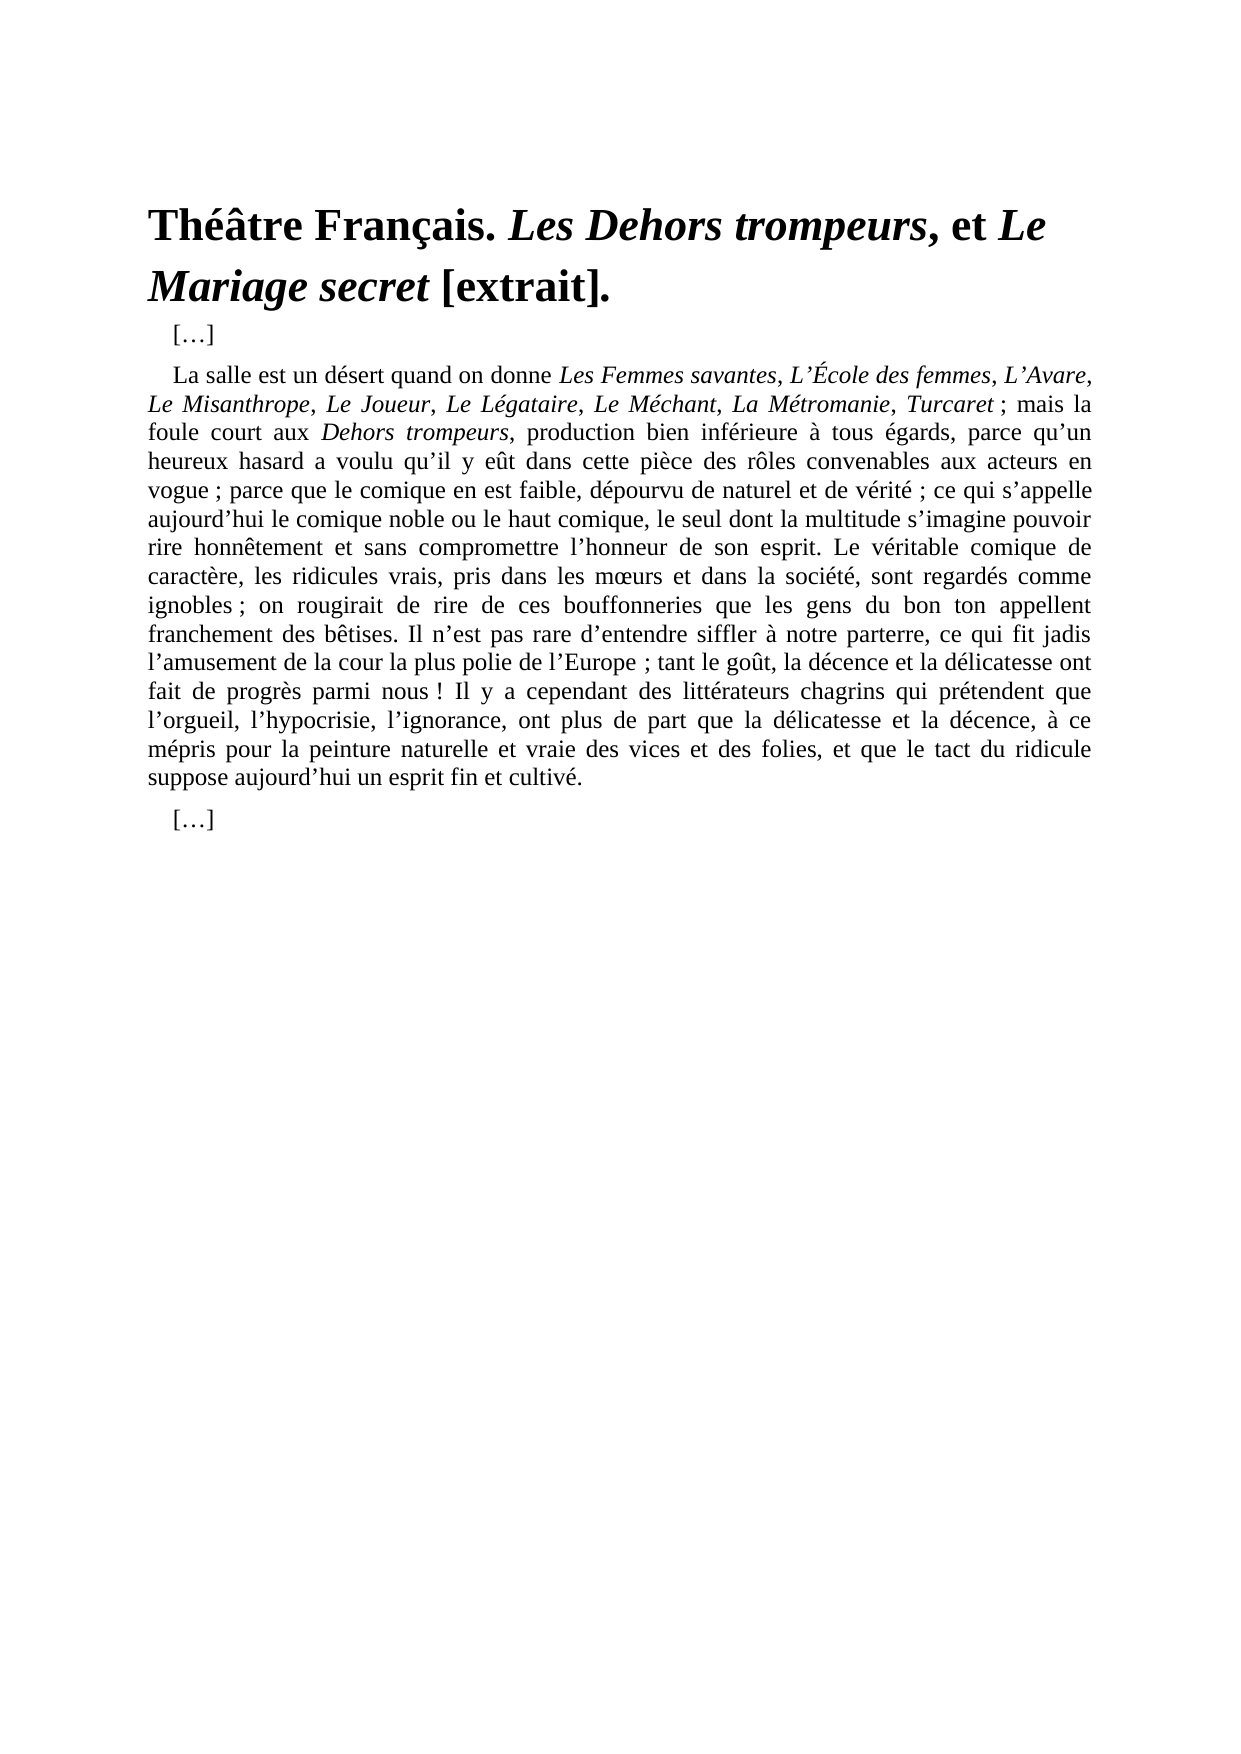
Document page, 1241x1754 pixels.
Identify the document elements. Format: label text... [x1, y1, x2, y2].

text Théâtre Français. Les Dehors trompeurs, et Le Mariage secret [extrait]. [148, 198, 1093, 311]
text La salle est un désert quand on donne Les Femmes savantes, L’École des femmes, L’Avare, Le Misanthrope, Le Joueur, Le Légataire, Le Méchant, La Métromanie, Turcaret ; mais la foule court aux Dehors trompeurs, production bien inférieure à tous égards, parce qu’un heureux hasard a voulu qu’il y eût dans cette pièce des rôles convenables aux acteurs en vogue ; parce que le comique en est faible, dépourvu de naturel et de vérité ; ce qui s’appelle aujourd’hui le comique noble ou le haut comique, le seul dont la multitude s’imagine pouvoir rire honnêtement et sans compromettre l’honneur de son esprit. Le véritable comique de caractère, les ridicules vrais, pris dans les mœurs et dans la société, sont regardés comme ignobles ; on rougirait de rire de ces bouffonneries que les gens du bon ton appellent franchement des bêtises. Il n’est pas rare d’entendre siffler à notre parterre, ce qui fit jadis l’amusement de la cour la plus polie de l’Europe ; tant le goût, la décence et la délicatesse ont fait de progrès parmi nous ! Il y a cependant des littérateurs chagrins qui prétendent que l’orgueil, l’hypocrisie, l’ignorance, ont plus de part que la délicatesse et la décence, à ce mépris pour la peinture naturelle et vraie des vices et des folies, et que le tact du ridicule suppose aujourd’hui un esprit fin et cultivé. [148, 360, 1093, 791]
text […] [148, 804, 1093, 832]
text […] [148, 319, 1093, 347]
